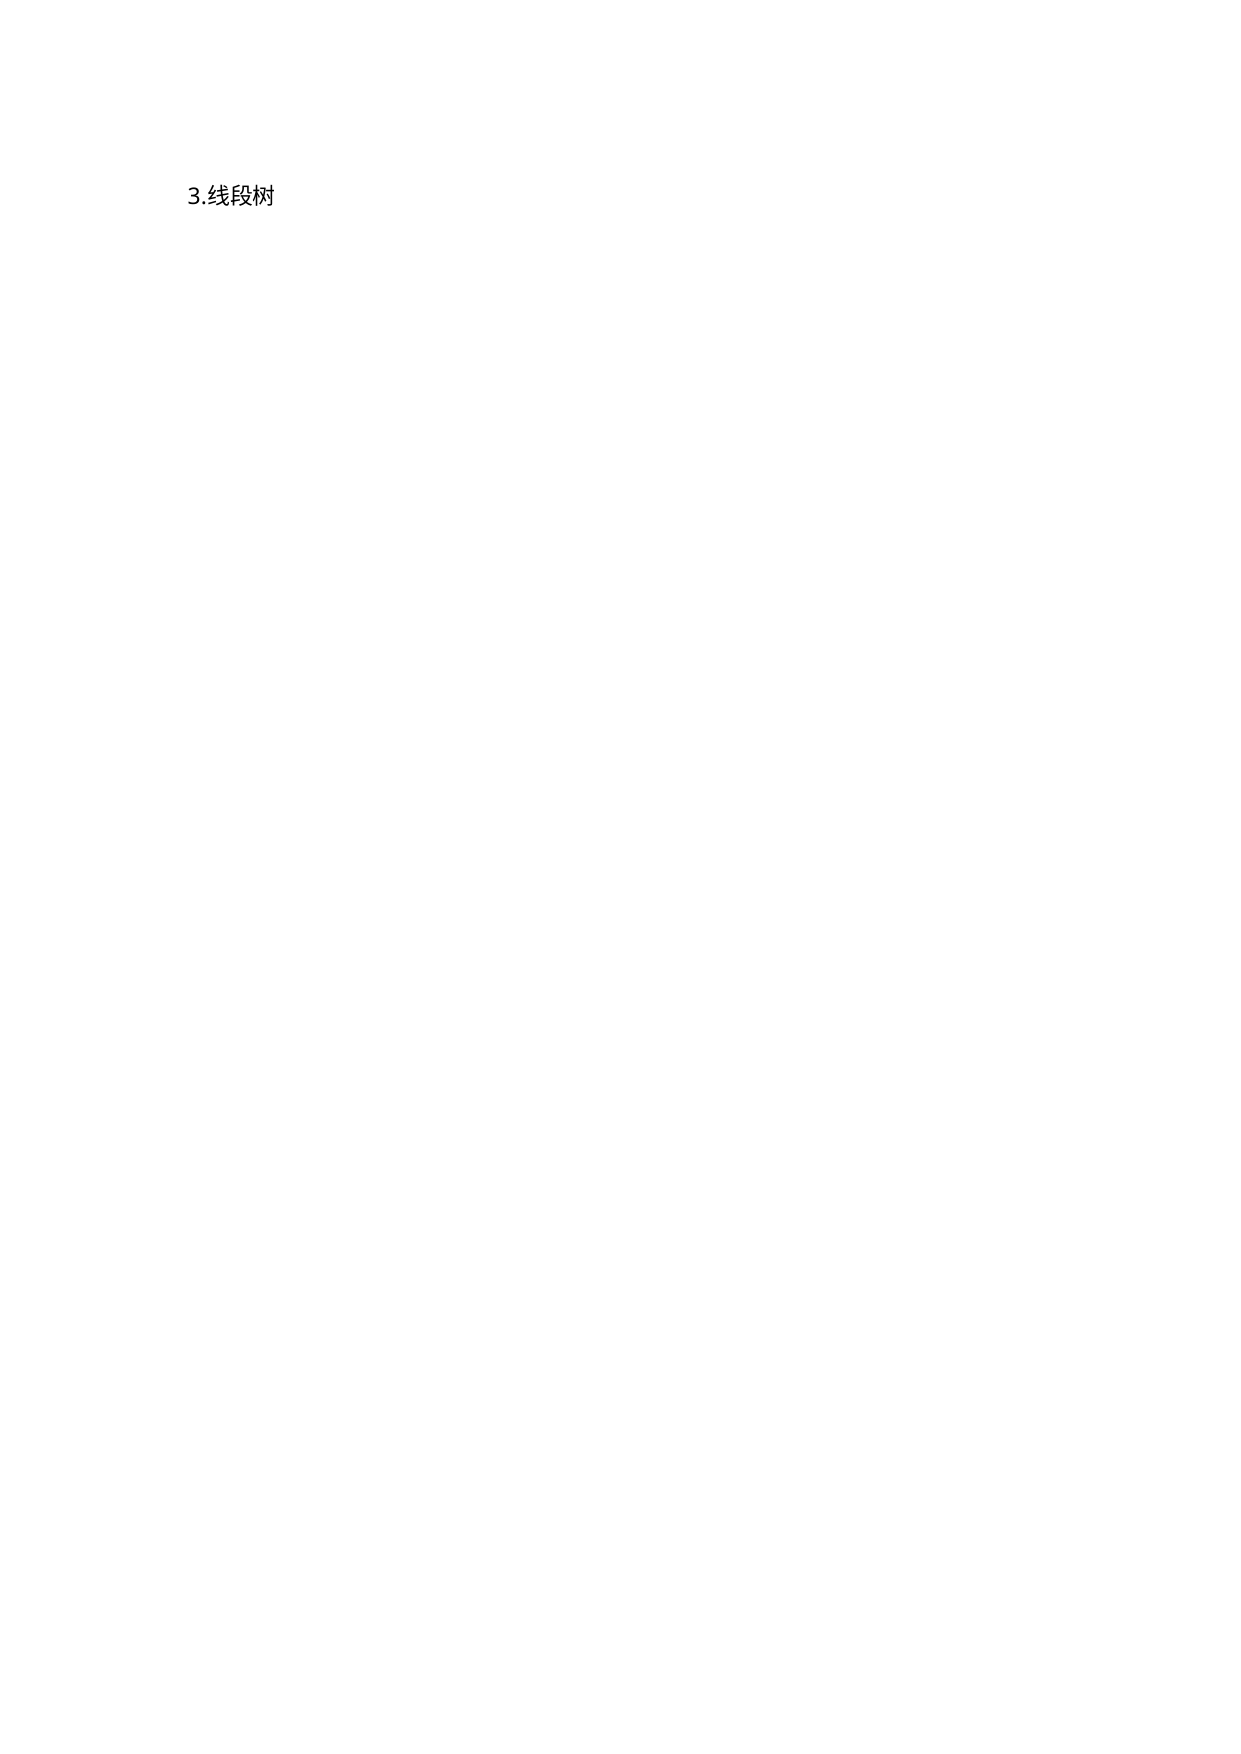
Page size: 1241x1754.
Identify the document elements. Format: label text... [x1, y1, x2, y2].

text 3.线段树 [187, 162, 1053, 227]
